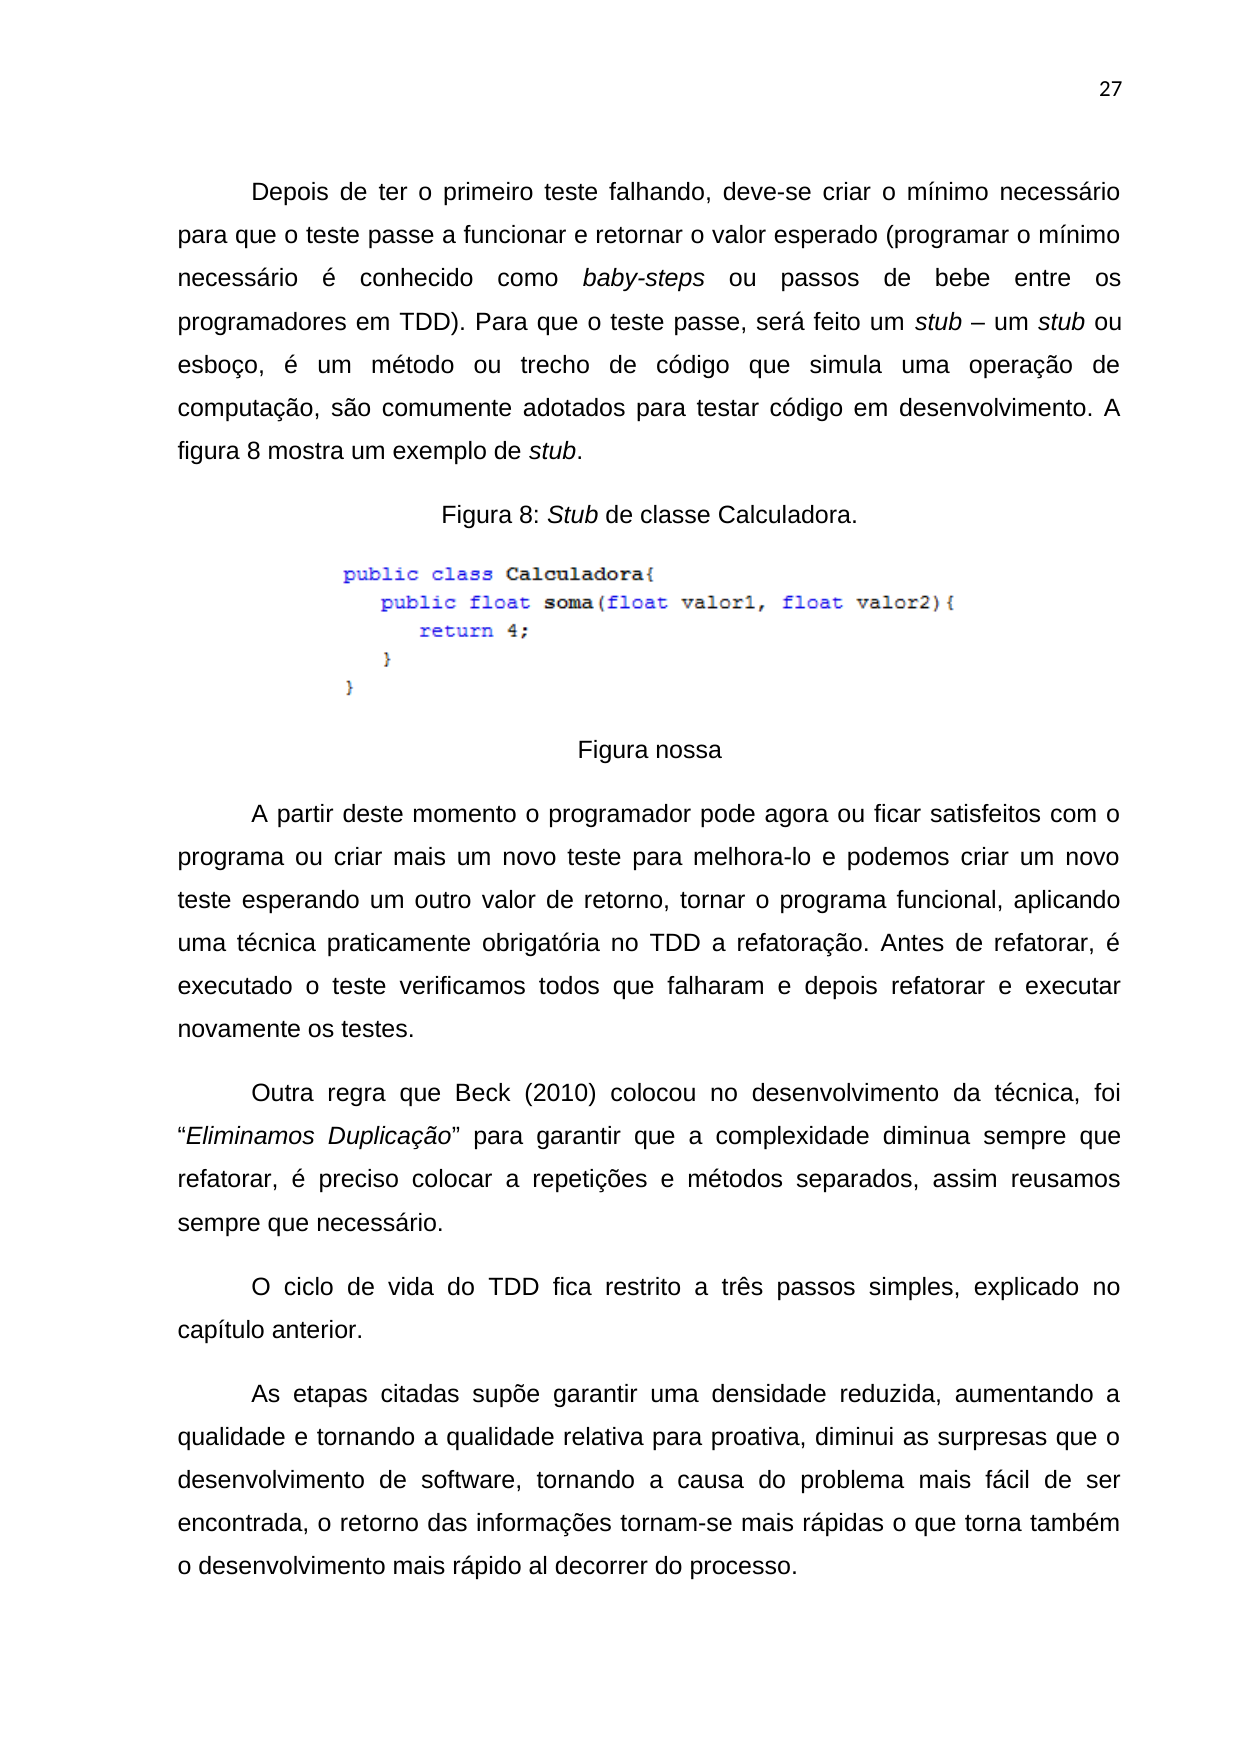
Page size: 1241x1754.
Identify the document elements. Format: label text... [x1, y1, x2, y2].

picture [336, 563, 963, 700]
text Figura nossa [177, 734, 1122, 763]
text O ciclo de vida do TDD fica restrito a três passos simples, explicado no capítulo anterior. [177, 1271, 1122, 1343]
text Outra regra que Beck (2010) colocou no desenvolvimento da técnica, foi “Eliminamos Duplicação” para garantir que a complexidade diminua sempre que refatorar, é preciso colocar a repetições e métodos separados, assim reusamos sempre que necessário. [177, 1078, 1122, 1236]
text Figura 8: Stub de classe Calculadora. [177, 500, 1122, 529]
text A partir deste momento o programador pode agora ou ficar satisfeitos com o programa ou criar mais um novo teste para melhora-lo e podemos criar um novo teste esperando um outro valor de retorno, tornar o programa funcional, aplicando uma técnica praticamente obrigatória no TDD a refatoração. Antes de refatorar, é executado o teste verificamos todos que falharam e depois refatorar e executar novamente os testes. [177, 798, 1122, 1043]
text Depois de ter o primeiro teste falhando, deve-se criar o mínimo necessário para que o teste passe a funcionar e retornar o valor esperado (programar o mínimo necessário é conhecido como baby-steps ou passos de bebe entre os programadores em TDD). Para que o teste passe, será feito um stub – um stub ou esboço, é um método ou trecho de código que simula uma operação de computação, são comumente adotados para testar código em desenvolvimento. A figura 8 mostra um exemplo de stub. [177, 177, 1122, 465]
